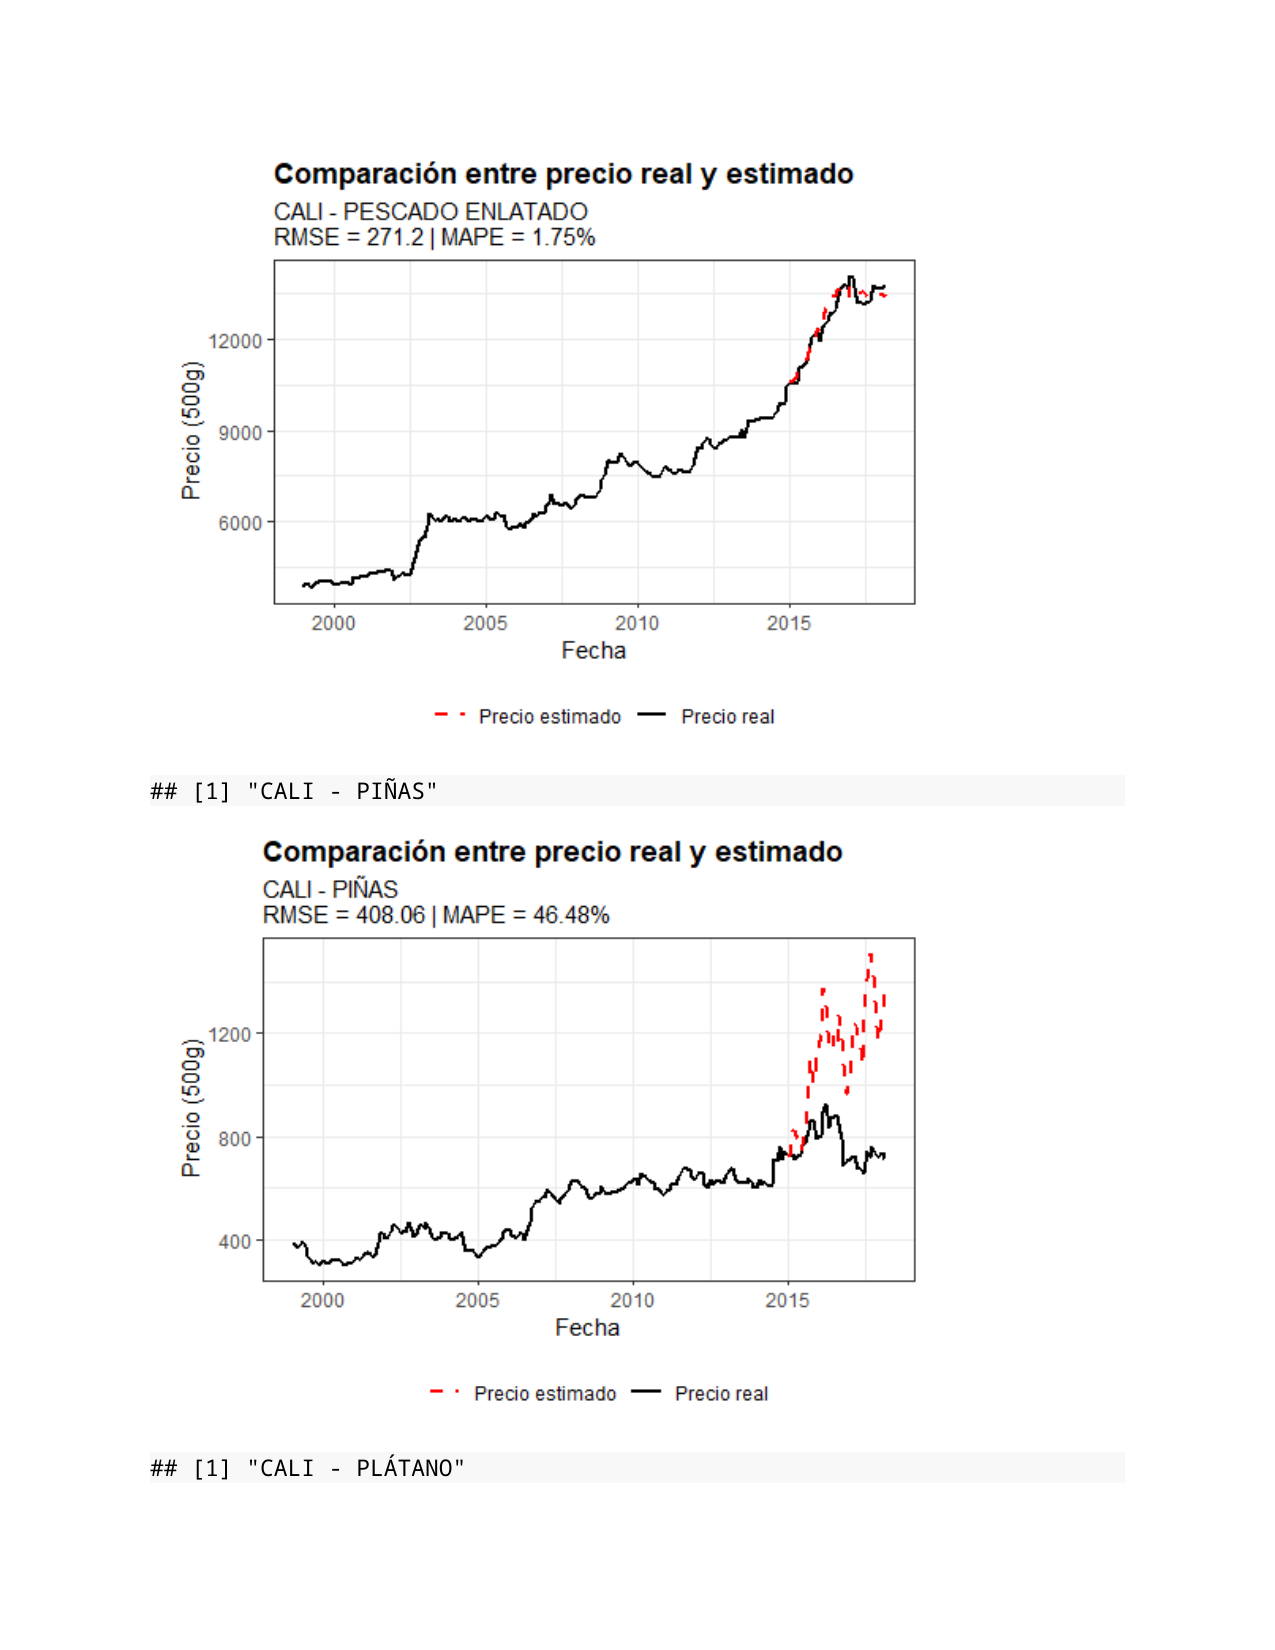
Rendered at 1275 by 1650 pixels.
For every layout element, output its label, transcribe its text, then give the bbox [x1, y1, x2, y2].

picture [168, 827, 927, 1434]
text ## [1] "CALI - PLÁTANO" [150, 1452, 1125, 1483]
text ## [1] "CALI - PIÑAS" [150, 775, 1125, 806]
picture [168, 150, 927, 757]
